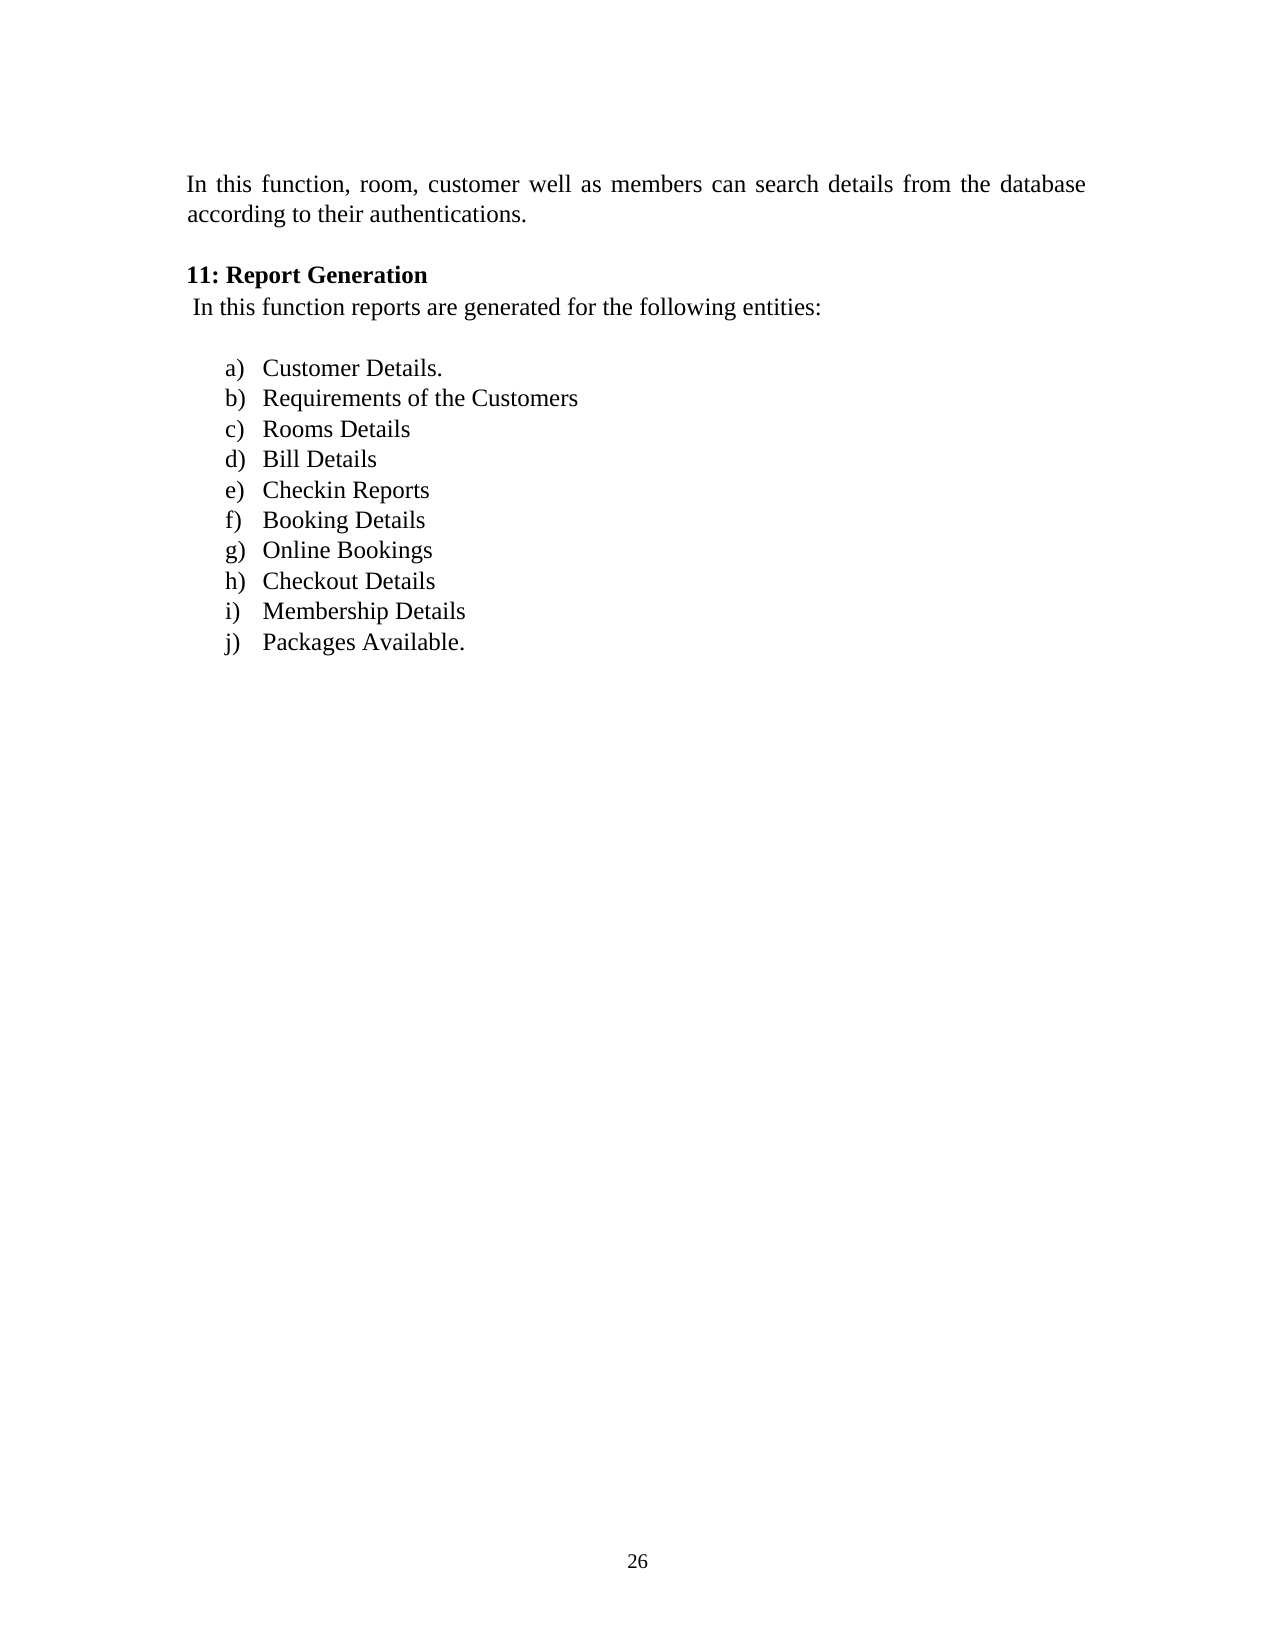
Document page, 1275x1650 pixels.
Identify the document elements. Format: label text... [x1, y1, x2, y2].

list Packages Available. [225, 627, 1088, 656]
text In this function reports are generated for the following entities: [186, 292, 1088, 320]
list Membership Details [225, 596, 1088, 625]
list Bill Details [225, 444, 1088, 473]
list Rooms Details [225, 414, 1088, 443]
list Checkin Reports [225, 475, 1088, 503]
list Checkout Details [225, 566, 1088, 595]
list Requirements of the Customers [225, 383, 1088, 412]
list Customer Details. [225, 353, 1088, 382]
subtitle 11: Report Generation [186, 261, 1088, 289]
list Booking Details [225, 505, 1088, 534]
list Online Bookings [225, 536, 1088, 564]
text In this function, room, customer well as members can search details from the database according to their authentications. [186, 169, 1088, 228]
